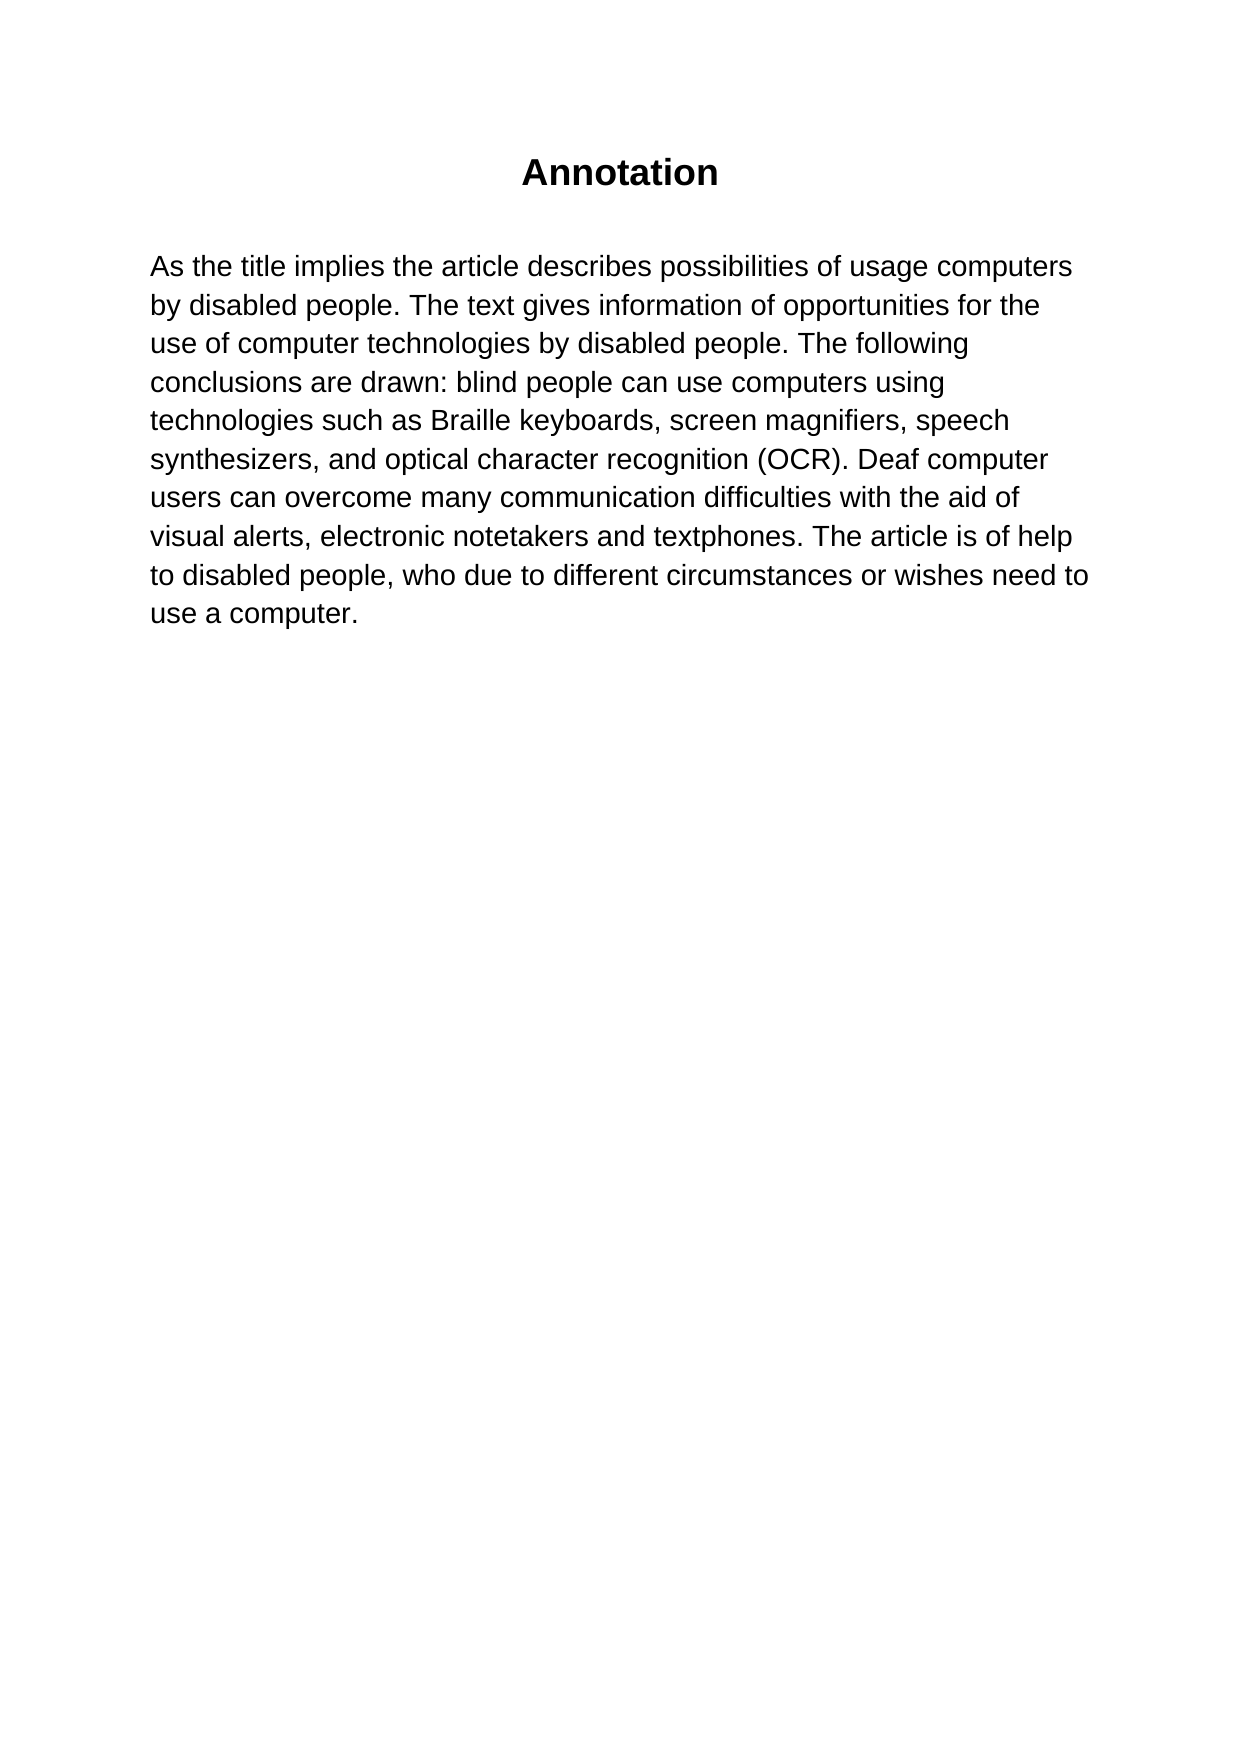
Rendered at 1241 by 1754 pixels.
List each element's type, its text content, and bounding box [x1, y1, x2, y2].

text Annotation [150, 150, 1090, 193]
text As the title implies the article describes possibilities of usage computers by disabled people. The text gives information of opportunities for the use of computer technologies by disabled people. The following conclusions are drawn: blind people can use computers using technologies such as Braille keyboards, screen magnifiers, speech synthesizers, and optical character recognition (OCR). Deaf computer users can overcome many communication difficulties with the aid of visual alerts, electronic notetakers and textphones. The article is of help to disabled people, who due to different circumstances or wishes need to use a computer. [150, 249, 1090, 629]
